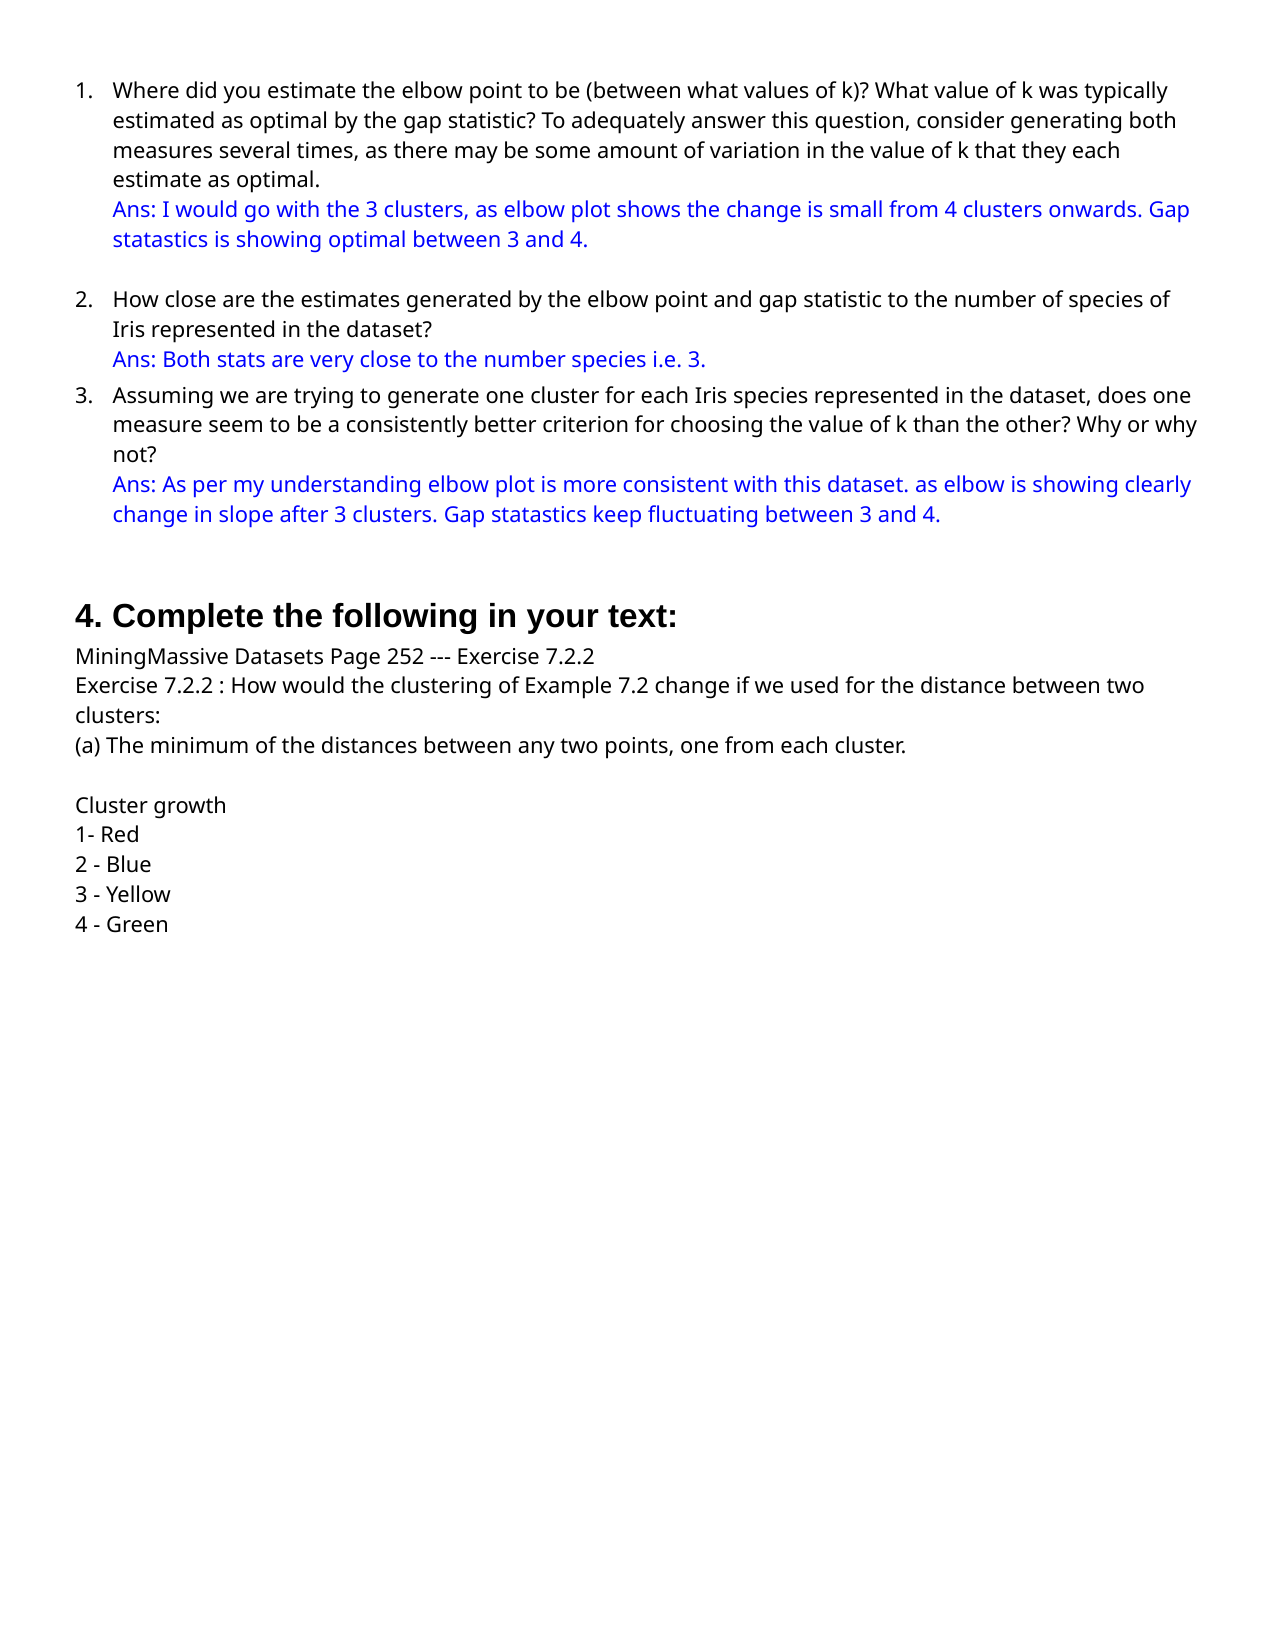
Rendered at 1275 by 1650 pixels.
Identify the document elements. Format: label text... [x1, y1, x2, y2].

text (a) The minimum of the distances between any two points, one from each cluster. [75, 730, 1200, 760]
text 3 - Yellow [75, 879, 1200, 909]
text 2 - Blue [75, 849, 1200, 879]
text MiningMassive Datasets Page 252 --- Exercise 7.2.2 [75, 641, 1200, 670]
list How close are the estimates generated by the elbow point and gap statistic to the number of species of Iris represented in the dataset? Ans: Both stats are very close to the number species i.e. 3. [75, 284, 1200, 380]
list Assuming we are trying to generate one cluster for each Iris species represented in the dataset, does one measure seem to be a consistently better criterion for choosing the value of k than the other? Why or why not? Ans: As per my understanding elbow plot is more consistent with this dataset. as elbow is showing clearly change in slope after 3 clusters. Gap statastics keep fluctuating between 3 and 4. [75, 380, 1200, 535]
subtitle 4. Complete the following in your text: [75, 596, 1200, 634]
text Exercise 7.2.2 : How would the clustering of Example 7.2 change if we used for the distance between two clusters: [75, 670, 1200, 730]
text 4 - Green [75, 909, 1200, 938]
text 1- Red [75, 819, 1200, 849]
list Where did you estimate the elbow point to be (between what values of k)? What value of k was typically estimated as optimal by the gap statistic? To adequately answer this question, consider generating both measures several times, as there may be some amount of variation in the value of k that they each estimate as optimal. Ans: I would go with the 3 clusters, as elbow plot shows the change is small from 4 clusters onwards. Gap statastics is showing optimal between 3 and 4. [75, 75, 1200, 284]
text Cluster growth [75, 789, 1200, 819]
